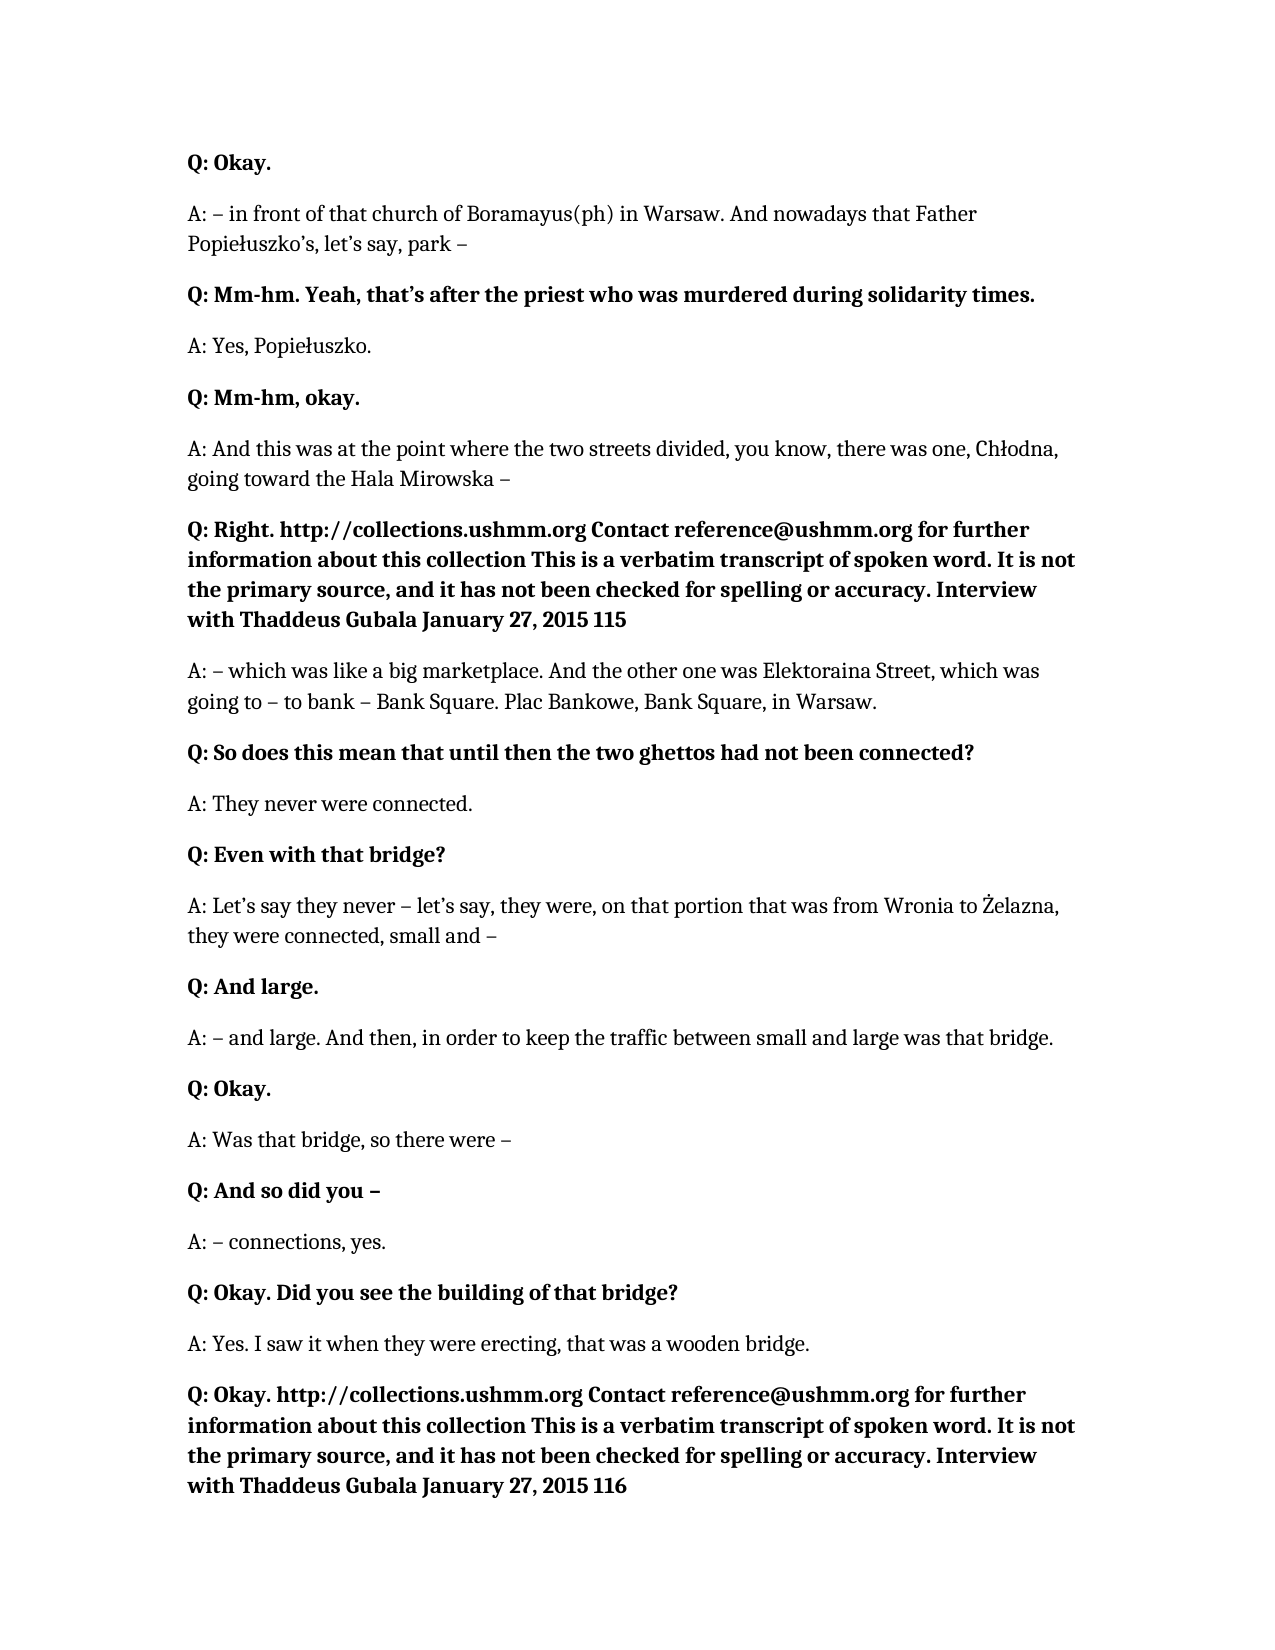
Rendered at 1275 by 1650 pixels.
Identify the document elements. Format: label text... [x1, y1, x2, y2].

text A: – and large. And then, in order to keep the traffic between small and large was that bridge. [187, 1025, 1087, 1051]
text Q: So does this mean that until then the two ghettos had not been connected? [187, 739, 1087, 766]
text A: – which was like a big marketplace. And the other one was Elektoraina Street, which was going to – to bank – Bank Square. Plac Bankowe, Bank Square, in Warsaw. [187, 658, 1087, 715]
text Q: Mm-hm, okay. [187, 384, 1087, 411]
text A: – connections, yes. [187, 1229, 1087, 1256]
text Q: And so did you – [187, 1178, 1087, 1204]
text A: They never were connected. [187, 791, 1087, 817]
text Q: Okay. [187, 1076, 1087, 1102]
text Q: Okay. [187, 150, 1087, 176]
text A: – in front of that church of Boramayus(ph) in Warsaw. And nowadays that Father Popiełuszko’s, let’s say, park – [187, 201, 1087, 258]
text Q: And large. [187, 974, 1087, 1000]
text Q: Okay. http://collections.ushmm.org Contact reference@ushmm.org for further information about this collection This is a verbatim transcript of spoken word. It is not the primary source, and it has not been checked for spelling or accuracy. Interview with Thaddeus Gubala January 27, 2015 116 [187, 1382, 1087, 1499]
text Q: Right. http://collections.ushmm.org Contact reference@ushmm.org for further information about this collection This is a verbatim transcript of spoken word. It is not the primary source, and it has not been checked for spelling or accuracy. Interview with Thaddeus Gubala January 27, 2015 115 [187, 517, 1087, 634]
text Q: Mm-hm. Yeah, that’s after the priest who was murdered during solidarity times. [187, 282, 1087, 309]
text Q: Okay. Did you see the building of that bridge? [187, 1280, 1087, 1307]
text A: Was that bridge, so there were – [187, 1127, 1087, 1153]
text A: Let’s say they never – let’s say, they were, on that portion that was from Wronia to Żelazna, they were connected, small and – [187, 893, 1087, 949]
text A: And this was at the point where the two streets divided, you know, there was one, Chłodna, going toward the Hala Mirowska – [187, 435, 1087, 492]
text A: Yes, Popiełuszko. [187, 333, 1087, 360]
text Q: Even with that bridge? [187, 842, 1087, 868]
text A: Yes. I saw it when they were erecting, that was a wooden bridge. [187, 1331, 1087, 1358]
